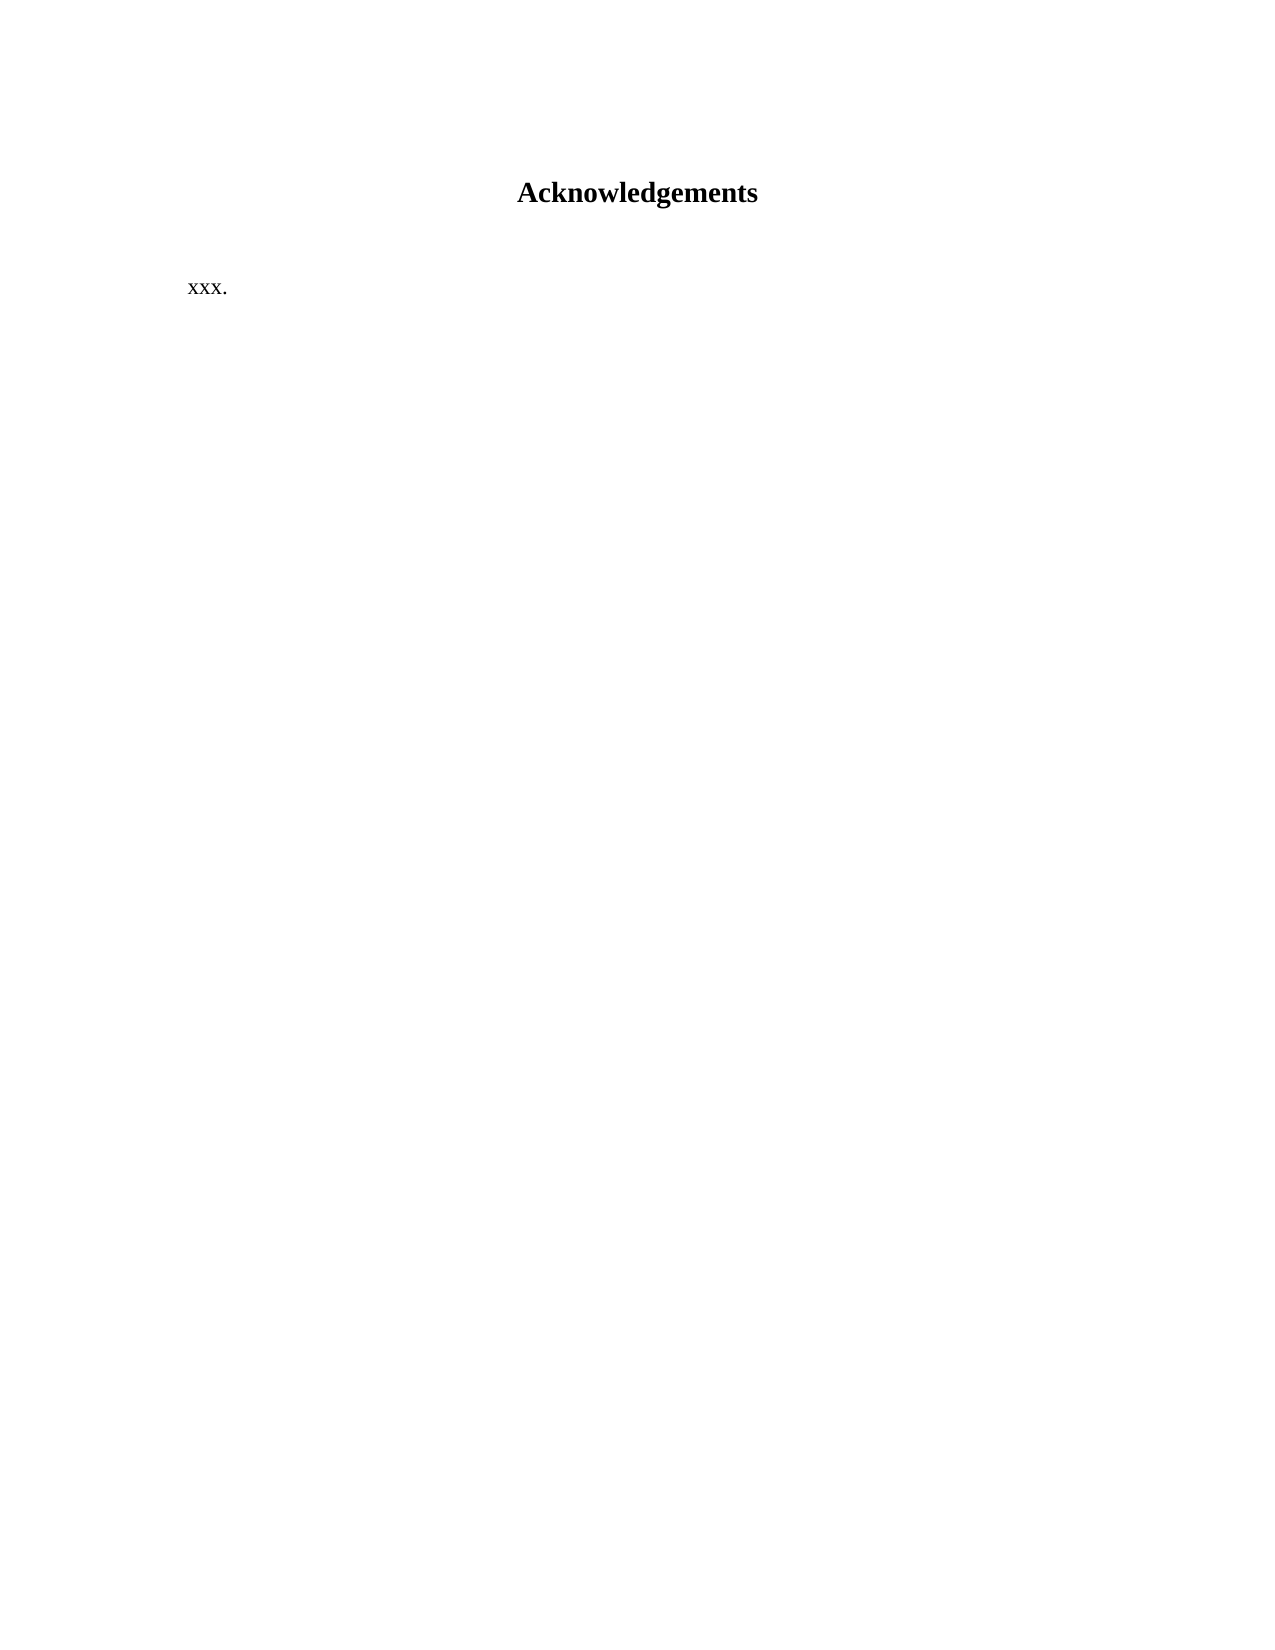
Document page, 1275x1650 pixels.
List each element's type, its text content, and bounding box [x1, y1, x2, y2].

title Acknowledgements [187, 175, 1087, 208]
text xxx. [187, 273, 1087, 300]
